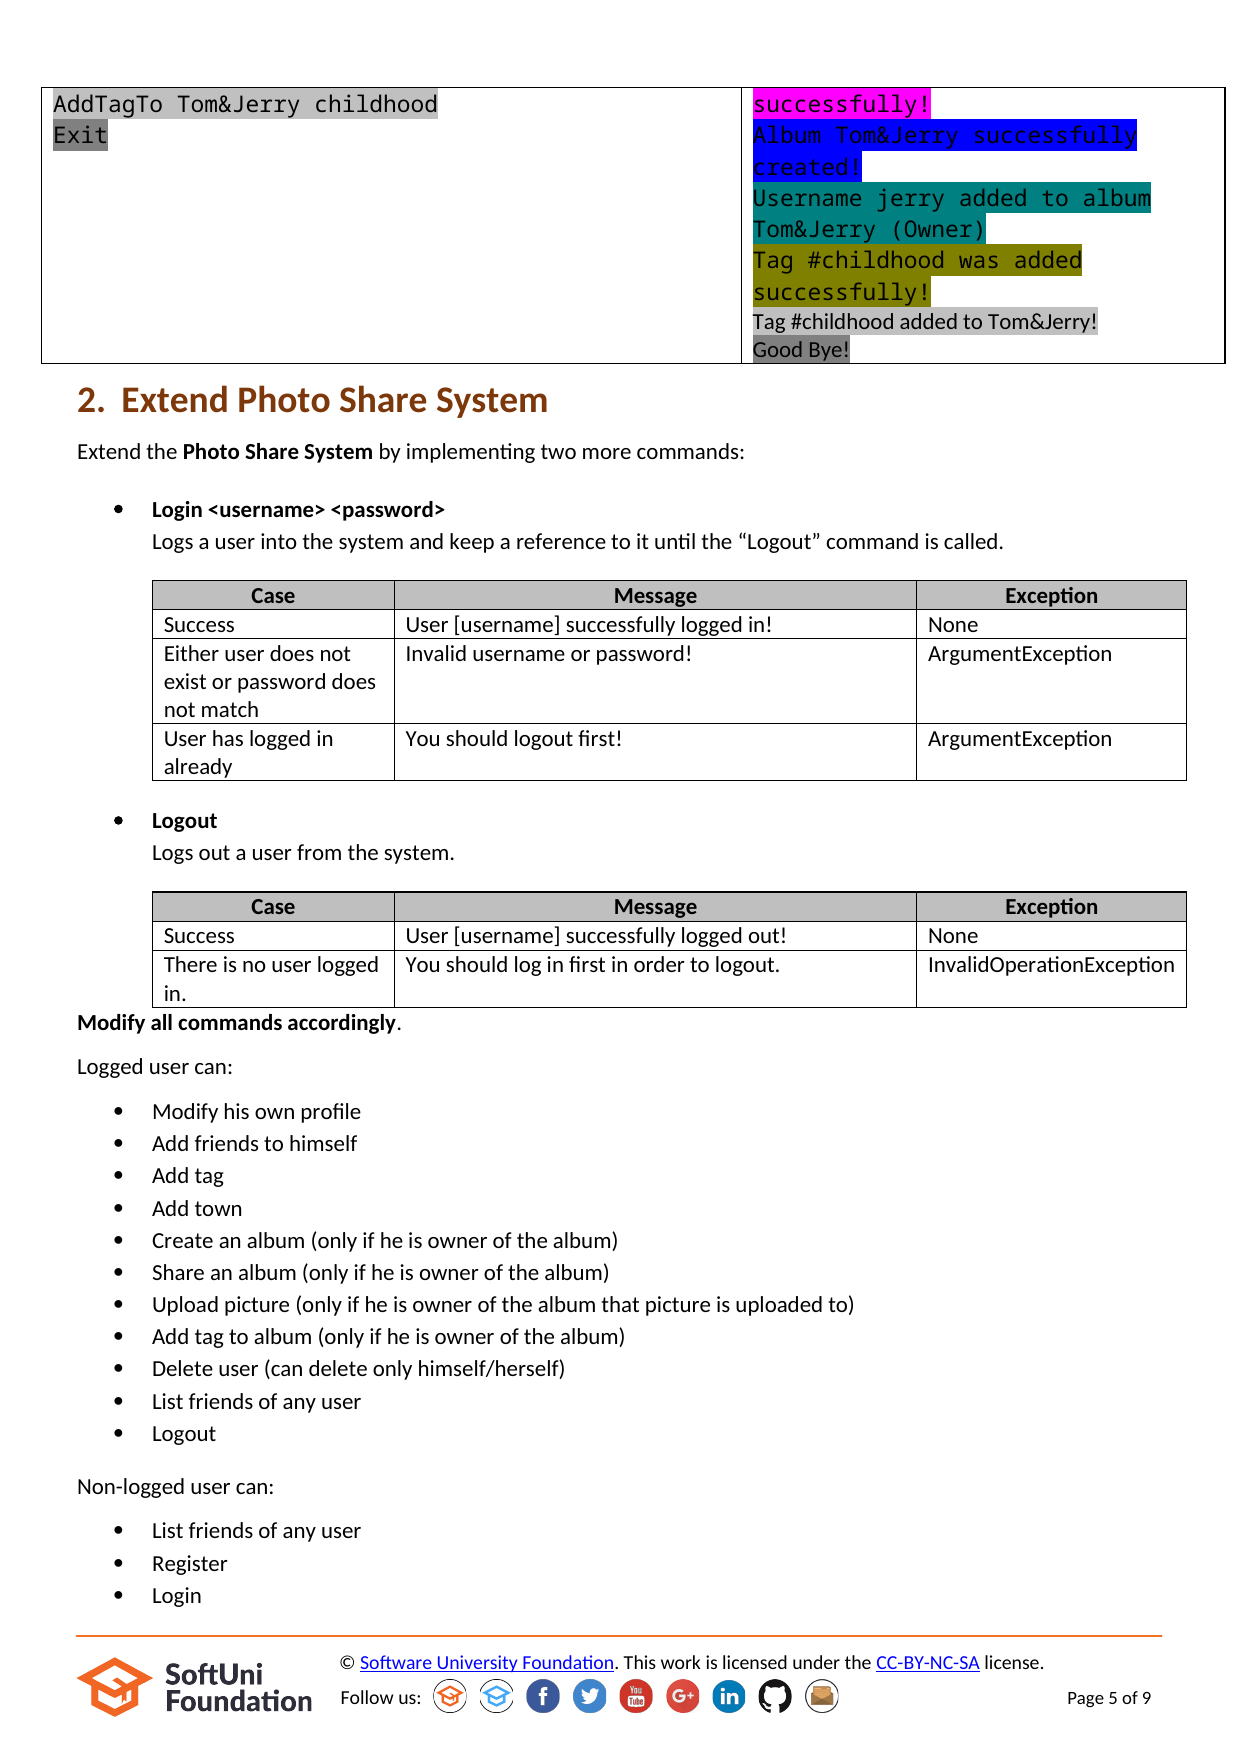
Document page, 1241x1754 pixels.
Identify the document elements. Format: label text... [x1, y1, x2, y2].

subtitle Extend Photo Share System [77, 376, 1163, 422]
text Extend the Photo Share System by implementing two more commands: [77, 437, 1163, 466]
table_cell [42, 88, 741, 363]
table_header Case [153, 581, 394, 609]
list Modify his own profile [114, 1097, 1163, 1125]
picture [712, 1703, 722, 1713]
picture [480, 1679, 513, 1713]
picture [736, 1680, 746, 1690]
table_header Case [153, 893, 394, 921]
picture [758, 1679, 792, 1713]
list List friends of any user [114, 1387, 1163, 1415]
list Login <username> <password> Logs a user into the system and keep a reference to it until the “Logout” command is called. [114, 495, 1163, 555]
table_cell You should logout first! [395, 724, 916, 780]
picture [666, 1679, 700, 1713]
table_cell User [username] successfully logged in! [395, 610, 916, 638]
text Logged user can: [77, 1052, 1163, 1080]
picture [712, 1680, 722, 1690]
table_cell None [917, 922, 1186, 949]
table_cell User [username] successfully logged out! [395, 922, 916, 949]
picture [433, 1679, 467, 1713]
table_cell ArgumentException [917, 639, 1186, 723]
table_cell Invalid username or password! [395, 639, 916, 723]
picture [619, 1679, 653, 1713]
table_header Exception [917, 893, 1186, 921]
table_cell User has logged in already [153, 724, 394, 780]
picture [805, 1679, 839, 1713]
table_cell ArgumentException [917, 724, 1186, 780]
table_header Exception [917, 581, 1186, 609]
table_cell None [917, 610, 1186, 638]
table_cell You should log in first in order to logout. [395, 951, 916, 1007]
list Logout Logs out a user from the system. [114, 806, 1163, 866]
list Login [114, 1581, 1163, 1609]
picture [76, 1657, 312, 1717]
list Add tag [114, 1161, 1163, 1189]
text Modify all commands accordingly. [77, 1008, 1163, 1036]
list Register [114, 1549, 1163, 1577]
table_cell Success [153, 922, 394, 949]
table_header Message [395, 581, 916, 609]
text Non-logged user can: [77, 1472, 1163, 1500]
table_cell Success [153, 610, 394, 638]
list Logout [114, 1419, 1163, 1447]
picture [573, 1679, 607, 1713]
list Delete user (can delete only himself/herself) [114, 1354, 1163, 1383]
list Add town [114, 1194, 1163, 1222]
picture [727, 1694, 738, 1704]
table_header Message [395, 893, 916, 921]
list List friends of any user [114, 1517, 1163, 1545]
list Upload picture (only if he is owner of the album that picture is uploaded to) [114, 1290, 1163, 1318]
table_cell There is no user logged in. [153, 951, 394, 1007]
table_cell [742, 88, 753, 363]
picture [736, 1703, 746, 1713]
list Share an album (only if he is owner of the album) [114, 1258, 1163, 1286]
picture [526, 1679, 560, 1713]
list Add friends to himself [114, 1129, 1163, 1157]
list Add tag to album (only if he is owner of the album) [114, 1322, 1163, 1350]
list Create an album (only if he is owner of the album) [114, 1226, 1163, 1254]
table_cell Either user does not exist or password does not match [153, 639, 394, 723]
table_cell InvalidOperationException [917, 951, 1186, 1007]
